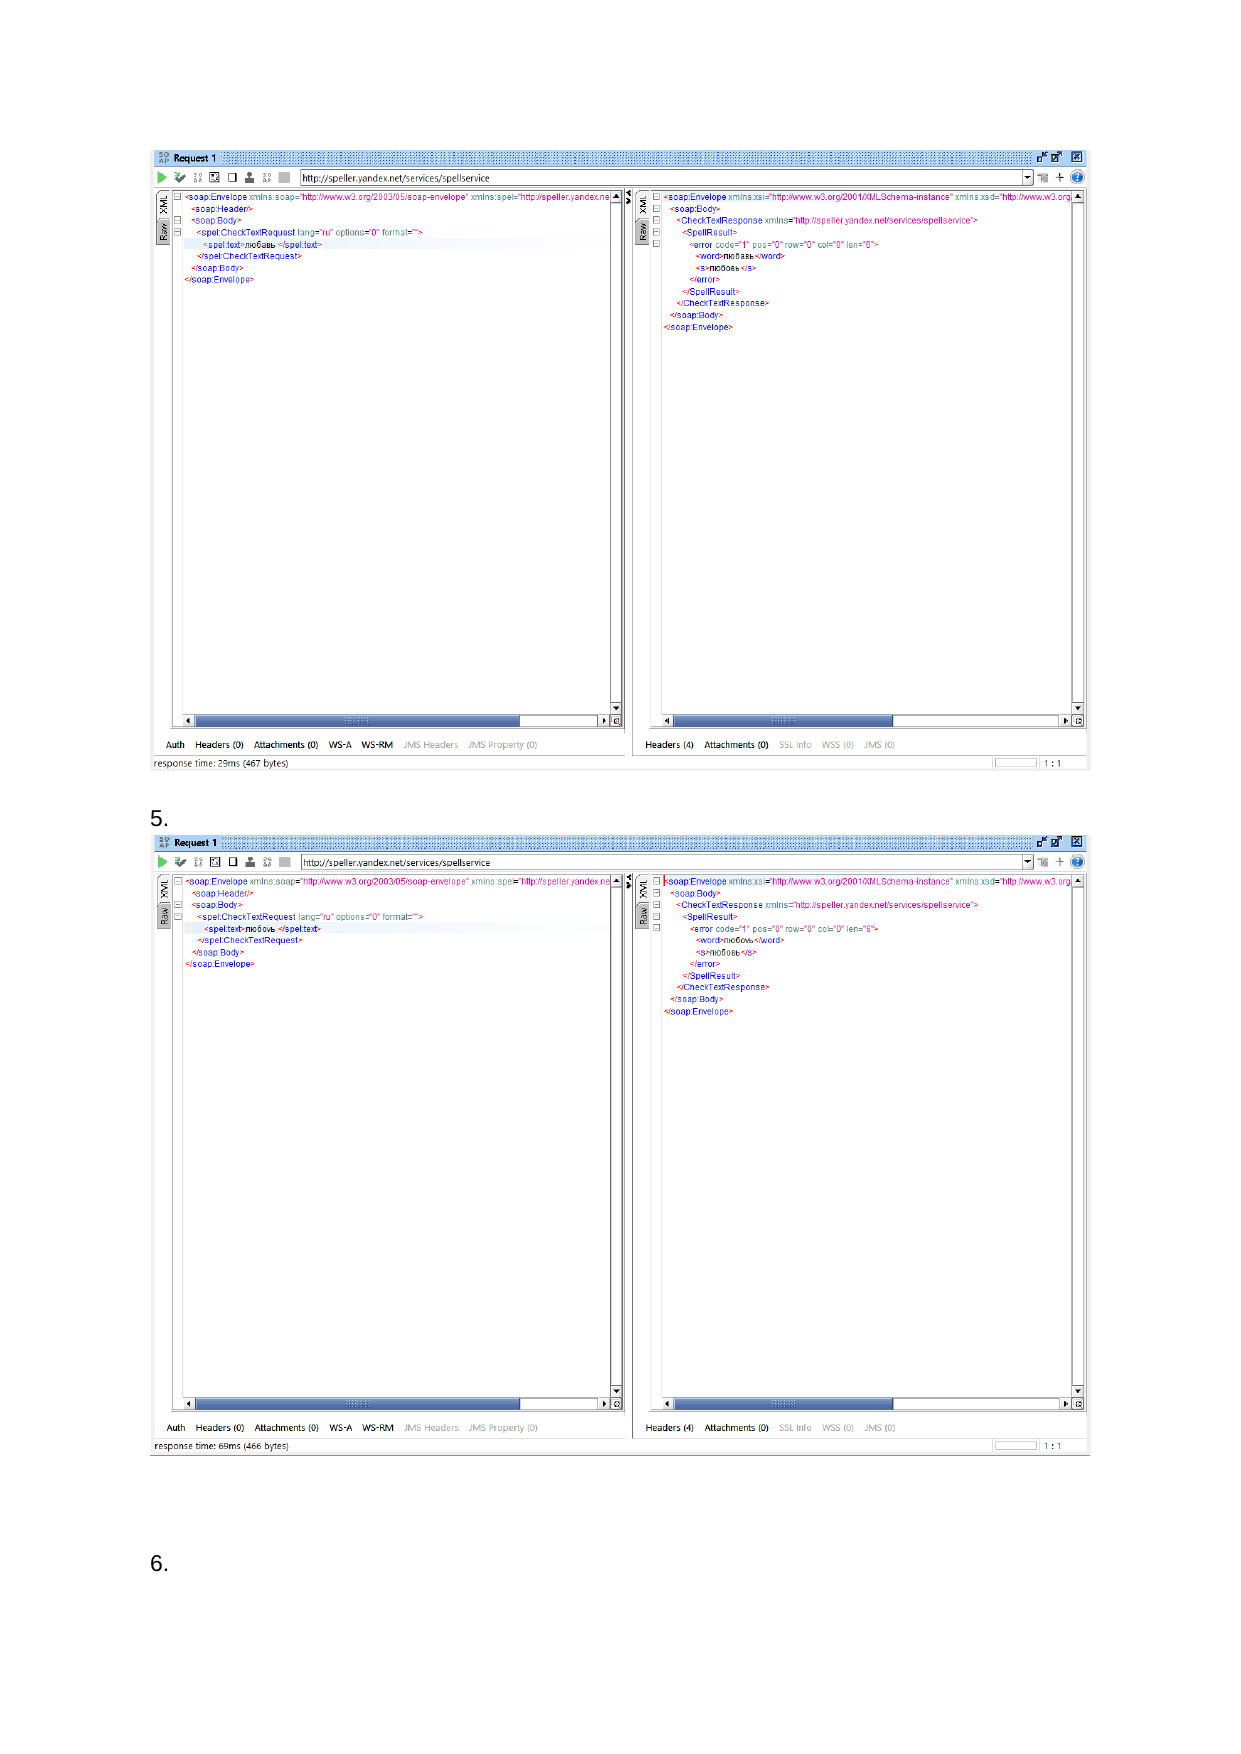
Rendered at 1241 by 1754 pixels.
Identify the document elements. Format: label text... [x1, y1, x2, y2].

picture [150, 835, 1091, 1456]
text 6. [150, 1550, 1090, 1577]
picture [150, 150, 1091, 771]
text 5. [150, 805, 1090, 831]
